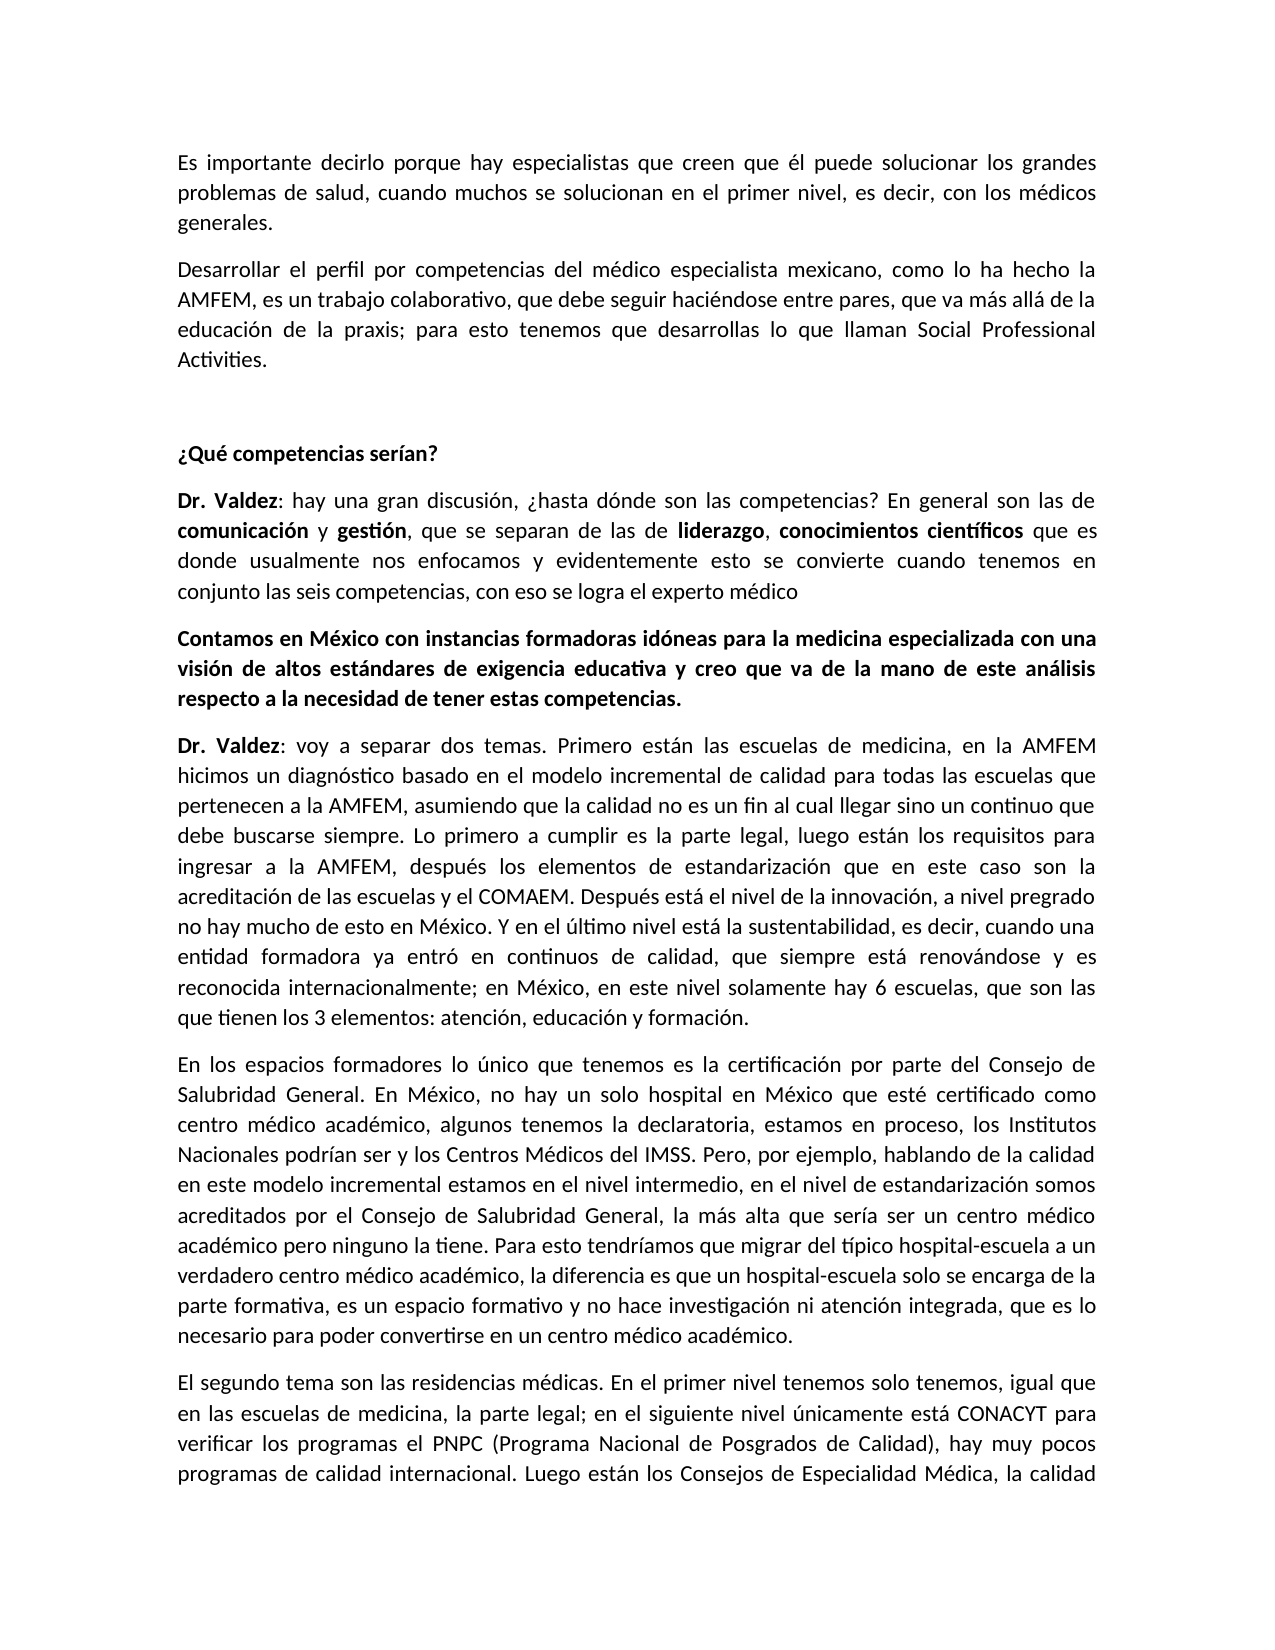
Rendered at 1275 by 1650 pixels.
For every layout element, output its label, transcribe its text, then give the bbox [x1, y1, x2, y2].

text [177, 1368, 1098, 1487]
text Es importante decirlo porque hay especialistas que creen que él puede solucionar los grandes problemas de salud, cuando muchos se solucionan en el primer nivel, es decir, con los médicos generales. [177, 148, 1098, 236]
text Desarrollar el perfil por competencias del médico especialista mexicano, como lo ha hecho la AMFEM, es un trabajo colaborativo, que debe seguir haciéndose entre pares, que va más allá de la educación de la praxis; para esto tenemos que desarrollas lo que llaman Social Professional Activities. [177, 255, 1098, 373]
text En los espacios formadores lo único que tenemos es la certificación por parte del Consejo de Salubridad General. En México, no hay un solo hospital en México que esté certificado como centro médico académico, algunos tenemos la declaratoria, estamos en proceso, los Institutos Nacionales podrían ser y los Centros Médicos del IMSS. Pero, por ejemplo, hablando de la calidad en este modelo incremental estamos en el nivel intermedio, en el nivel de estandarización somos acreditados por el Consejo de Salubridad General, la más alta que sería ser un centro médico académico pero ninguno la tiene. Para esto tendríamos que migrar del típico hospital-escuela a un verdadero centro médico académico, la diferencia es que un hospital-escuela solo se encarga de la parte formativa, es un espacio formativo y no hace investigación ni atención integrada, que es lo necesario para poder convertirse en un centro médico académico. [177, 1050, 1098, 1349]
text Dr. Valdez: hay una gran discusión, ¿hasta dónde son las competencias? En general son las de comunicación y gestión, que se separan de las de liderazgo, conocimientos científicos que es donde usualmente nos enfocamos y evidentemente esto se convierte cuando tenemos en conjunto las seis competencias, con eso se logra el experto médico [177, 486, 1098, 605]
text ¿Qué competencias serían? [177, 439, 1098, 467]
text Contamos en México con instancias formadoras idóneas para la medicina especializada con una visión de altos estándares de exigencia educativa y creo que va de la mano de este análisis respecto a la necesidad de tener estas competencias. [177, 624, 1098, 712]
text Dr. Valdez: voy a separar dos temas. Primero están las escuelas de medicina, en la AMFEM hicimos un diagnóstico basado en el modelo incremental de calidad para todas las escuelas que pertenecen a la AMFEM, asumiendo que la calidad no es un fin al cual llegar sino un continuo que debe buscarse siempre. Lo primero a cumplir es la parte legal, luego están los requisitos para ingresar a la AMFEM, después los elementos de estandarización que en este caso son la acreditación de las escuelas y el COMAEM. Después está el nivel de la innovación, a nivel pregrado no hay mucho de esto en México. Y en el último nivel está la sustentabilidad, es decir, cuando una entidad formadora ya entró en continuos de calidad, que siempre está renovándose y es reconocida internacionalmente; en México, en este nivel solamente hay 6 escuelas, que son las que tienen los 3 elementos: atención, educación y formación. [177, 731, 1098, 1031]
